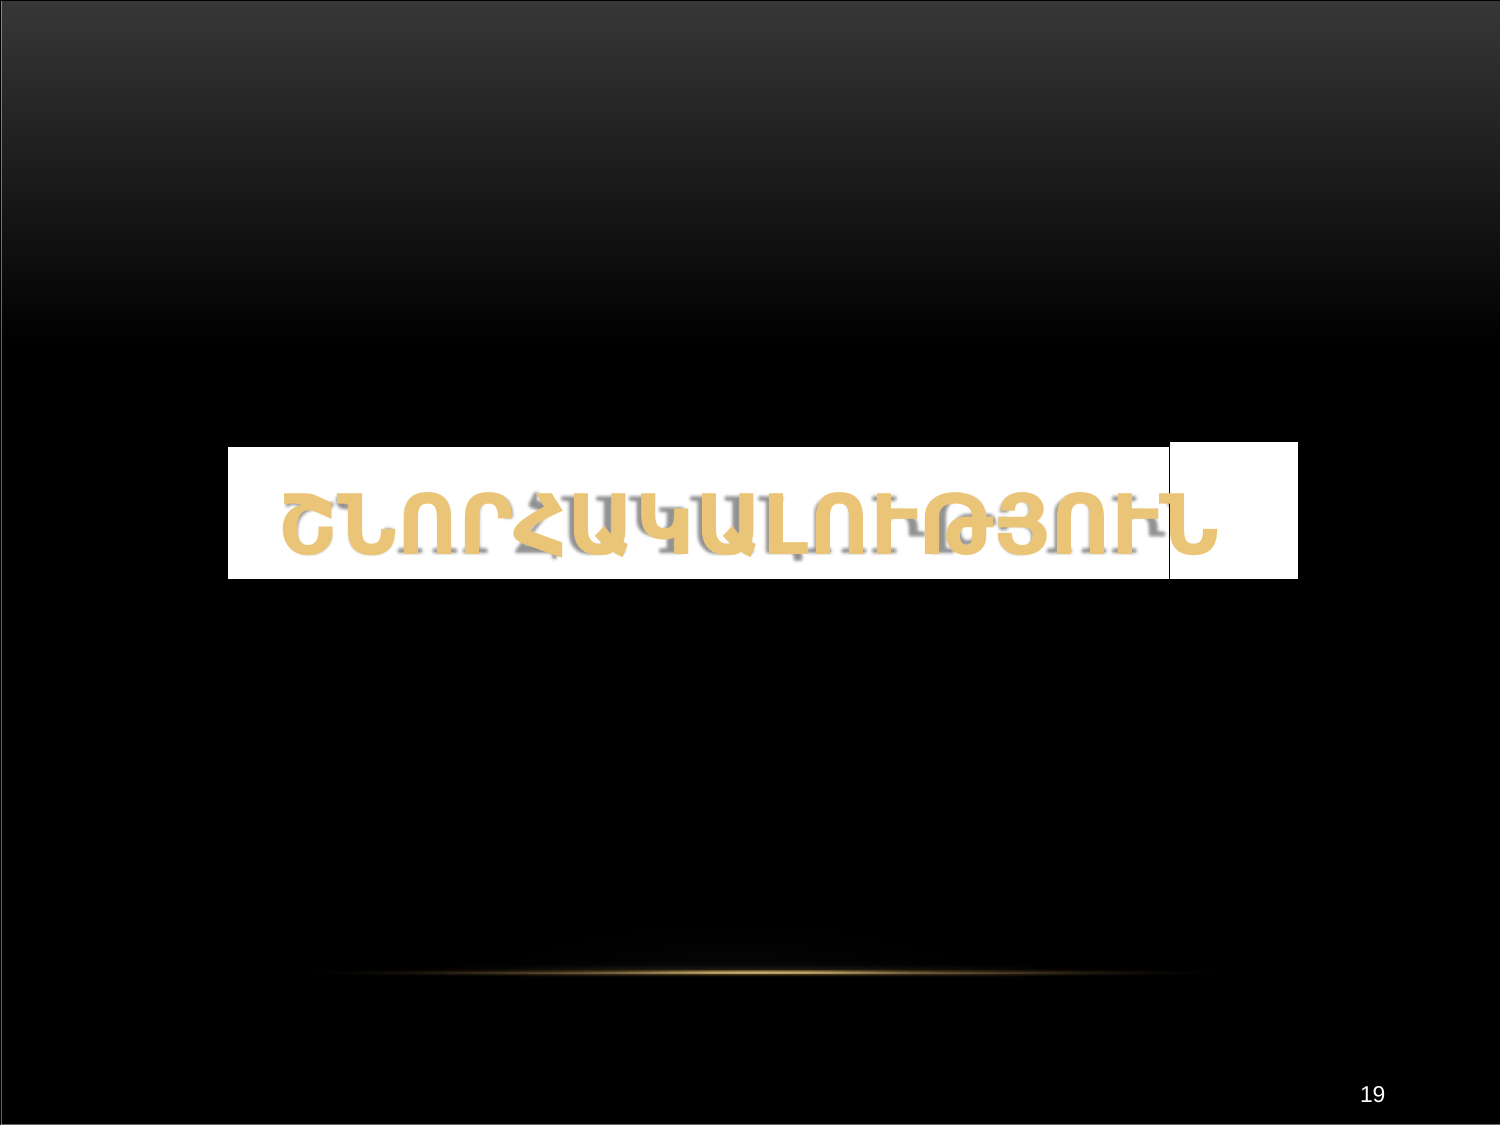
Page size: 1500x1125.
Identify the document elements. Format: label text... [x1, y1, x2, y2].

text 19 [214, 1081, 1385, 1107]
text ՇՆՈՐՀԱԿԱԼՈՒԹՅՈՒՆ [279, 466, 1396, 579]
picture [1, 1, 1500, 1125]
